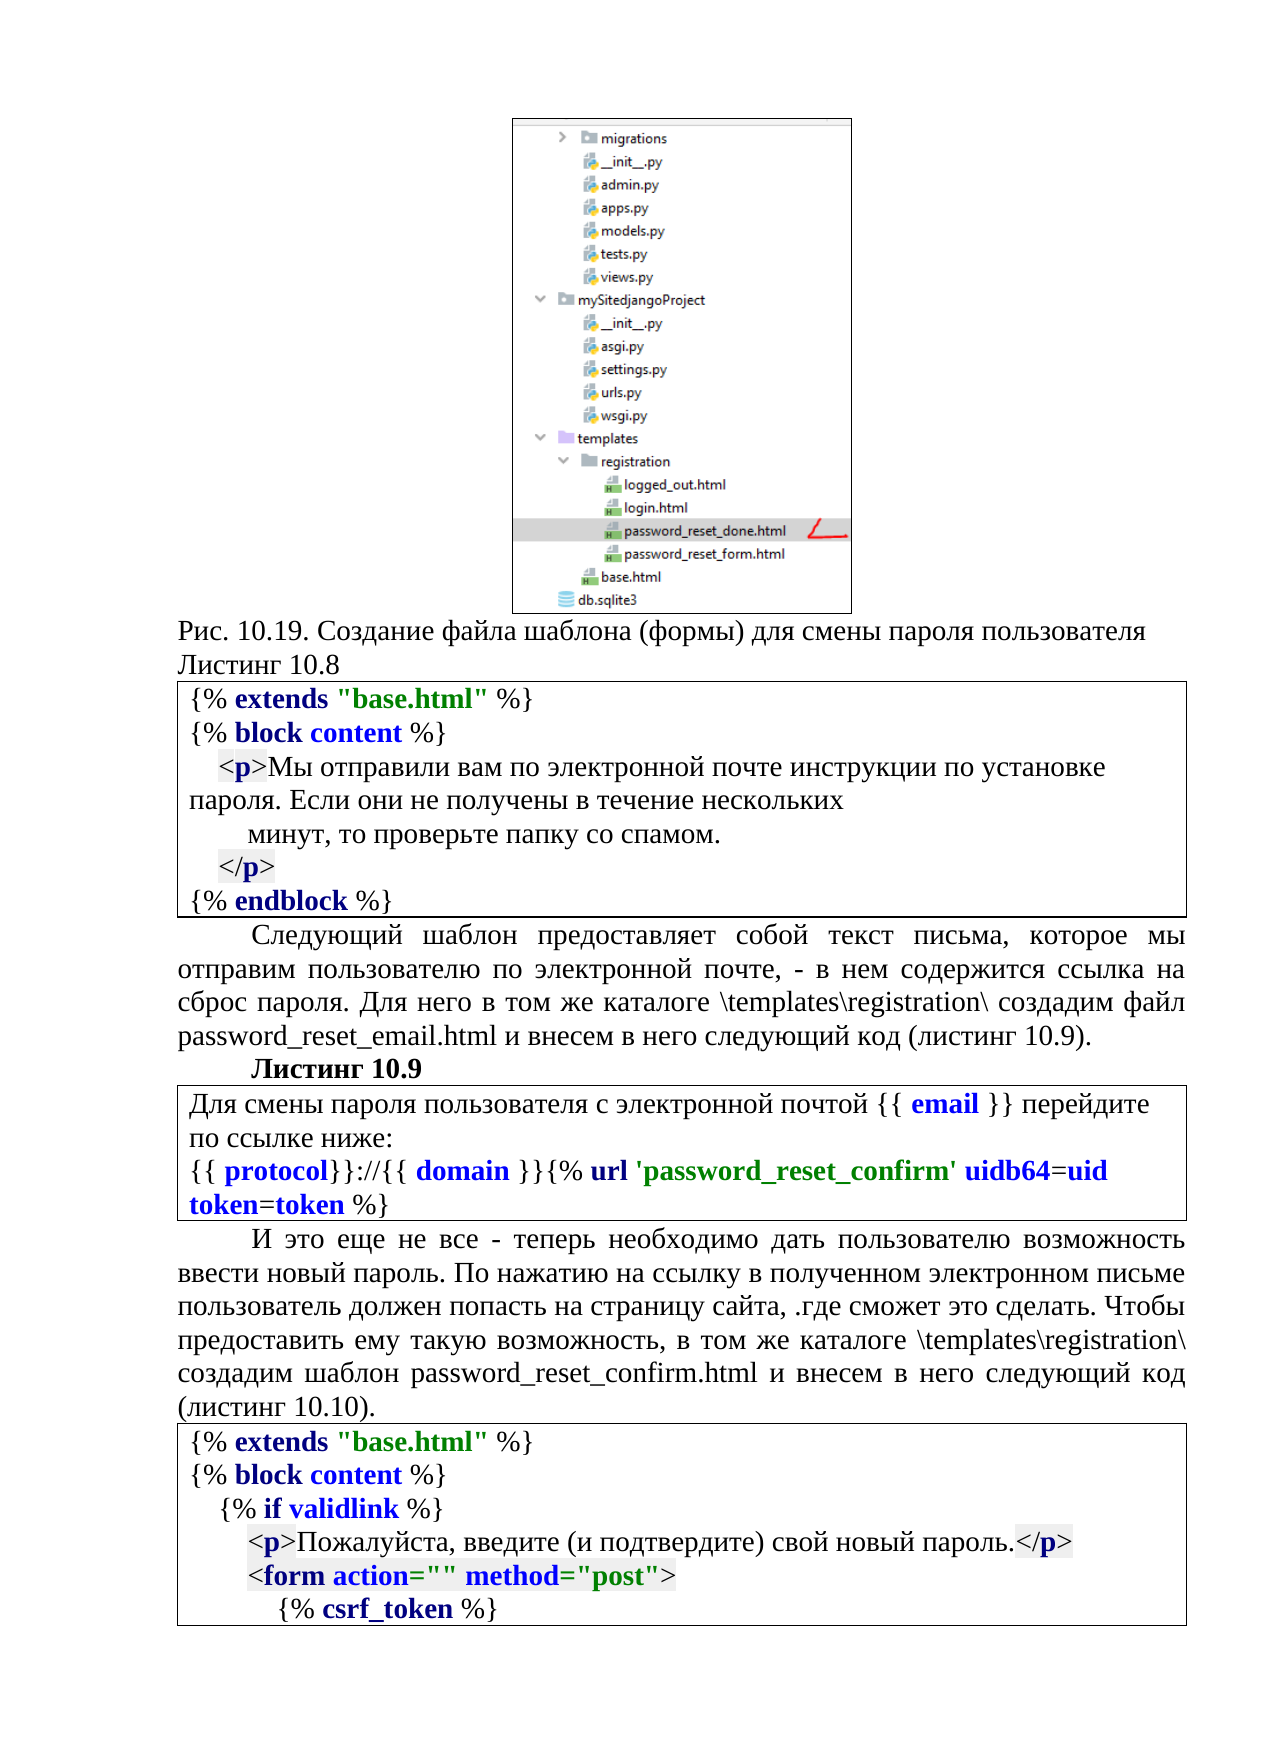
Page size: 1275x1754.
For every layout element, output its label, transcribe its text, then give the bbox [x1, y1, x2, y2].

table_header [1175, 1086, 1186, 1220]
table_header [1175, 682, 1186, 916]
text Следующий шаблон предоставляет собой текст письма, которое мы отправим пользователю по электронной почте, - в нем содержится ссылка на сброс пароля. Для него в том же каталоге \templates\registration\ создадим файл password_reset_email.html и внесем в него следующий код (листинг 10.9). [177, 918, 1186, 1052]
text И это еще не все - теперь необходимо дать пользователю возможность ввести новый пароль. По нажатию на ссылку в полученном электронном письме пользователь должен попасть на страницу сайта, .где сможет это сделать. Чтобы предоставить ему такую возможность, в том же каталоге \templates\registration\ создадим шаблон password_reset_confirm.html и внесем в него следующий код (листинг 10.10). [177, 1221, 1186, 1423]
text Листинг 10.8 [177, 647, 1186, 681]
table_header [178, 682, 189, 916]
text Листинг 10.9 [177, 1052, 1186, 1085]
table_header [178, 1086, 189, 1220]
picture [513, 119, 851, 613]
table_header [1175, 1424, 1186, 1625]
text Рис. 10.19. Создание файла шаблона (формы) для смены пароля пользователя [177, 613, 1186, 647]
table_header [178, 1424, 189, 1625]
